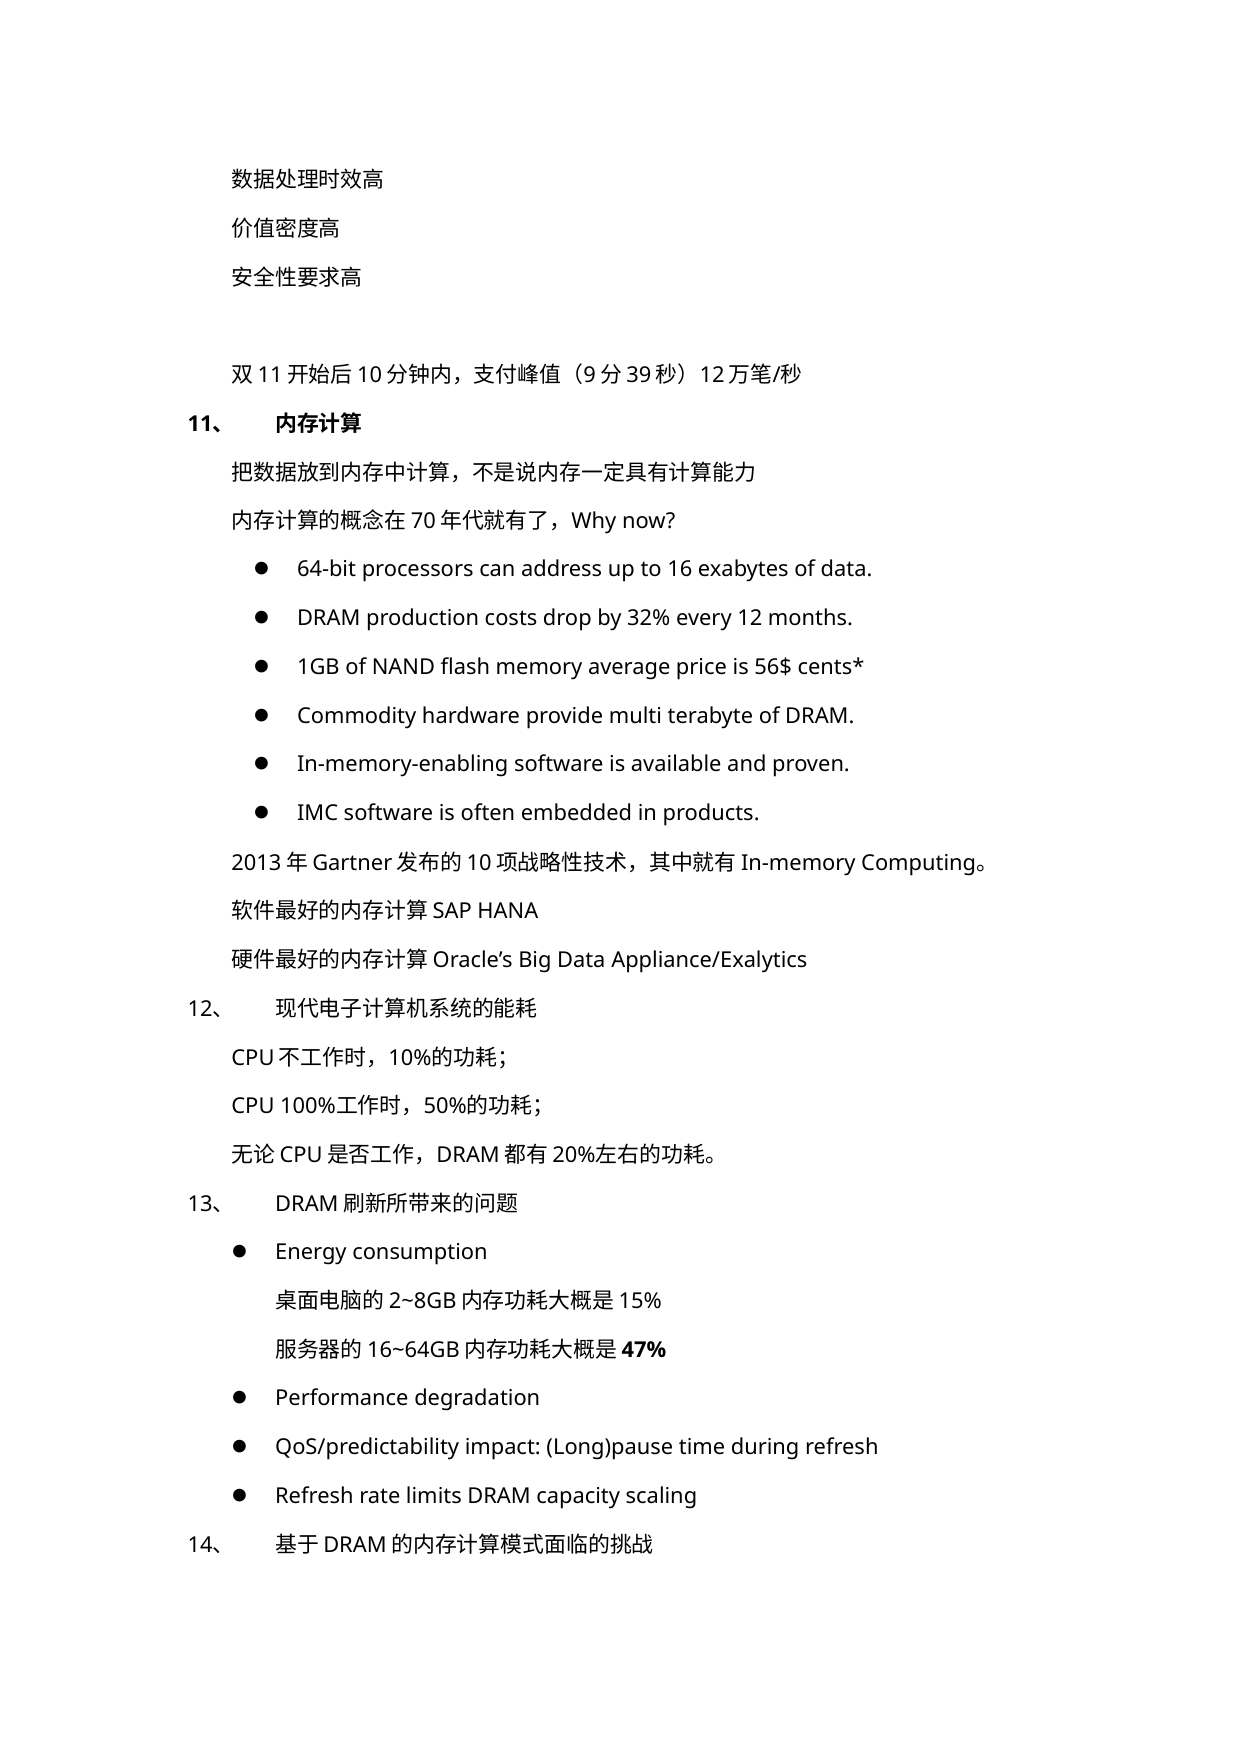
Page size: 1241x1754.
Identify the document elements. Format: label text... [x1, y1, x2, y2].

list 服务器的16~64GB内存功耗大概是47% [275, 1332, 1053, 1364]
list CPU不工作时，10%的功耗； [231, 1039, 1053, 1072]
list 双11开始后10分钟内，支付峰值（9分39秒）12万笔/秒 [231, 357, 1053, 389]
list 内存计算 [187, 406, 1053, 438]
list 基于DRAM的内存计算模式面临的挑战 [187, 1527, 1053, 1559]
list 桌面电脑的2~8GB内存功耗大概是15% [275, 1283, 1053, 1316]
text 2013年Gartner发布的10项战略性技术，其中就有In-memory Computing。 [187, 844, 1053, 877]
list Performance degradation [231, 1381, 1053, 1413]
list 无论CPU是否工作，DRAM都有20%左右的功耗。 [231, 1137, 1053, 1169]
text 硬件最好的内存计算Oracle’s Big Data Appliance/Exalytics [187, 942, 1053, 974]
list 数据处理时效高 [231, 162, 1053, 194]
list 内存计算的概念在70年代就有了，Why now? [231, 503, 1053, 536]
list Commodity hardware provide multi terabyte of DRAM. [253, 698, 1053, 731]
list CPU 100%工作时，50%的功耗； [231, 1088, 1053, 1121]
list 1GB of NAND flash memory average price is 56$ cents* [253, 649, 1053, 682]
list 把数据放到内存中计算，不是说内存一定具有计算能力 [231, 454, 1053, 487]
list Refresh rate limits DRAM capacity scaling [231, 1478, 1053, 1511]
list 价值密度高 [231, 211, 1053, 243]
list 安全性要求高 [231, 259, 1053, 292]
list In-memory-enabling software is available and proven. [253, 747, 1053, 779]
list 现代电子计算机系统的能耗 [187, 991, 1053, 1023]
list QoS/predictability impact: (Long)pause time during refresh [231, 1429, 1053, 1462]
list DRAM production costs drop by 32% every 12 months. [253, 601, 1053, 633]
list 64-bit processors can address up to 16 exabytes of data. [253, 552, 1053, 584]
text 软件最好的内存计算SAP HANA [187, 893, 1053, 926]
list DRAM刷新所带来的问题 [187, 1186, 1053, 1218]
list Energy consumption [231, 1234, 1053, 1267]
list IMC software is often embedded in products. [253, 796, 1053, 828]
